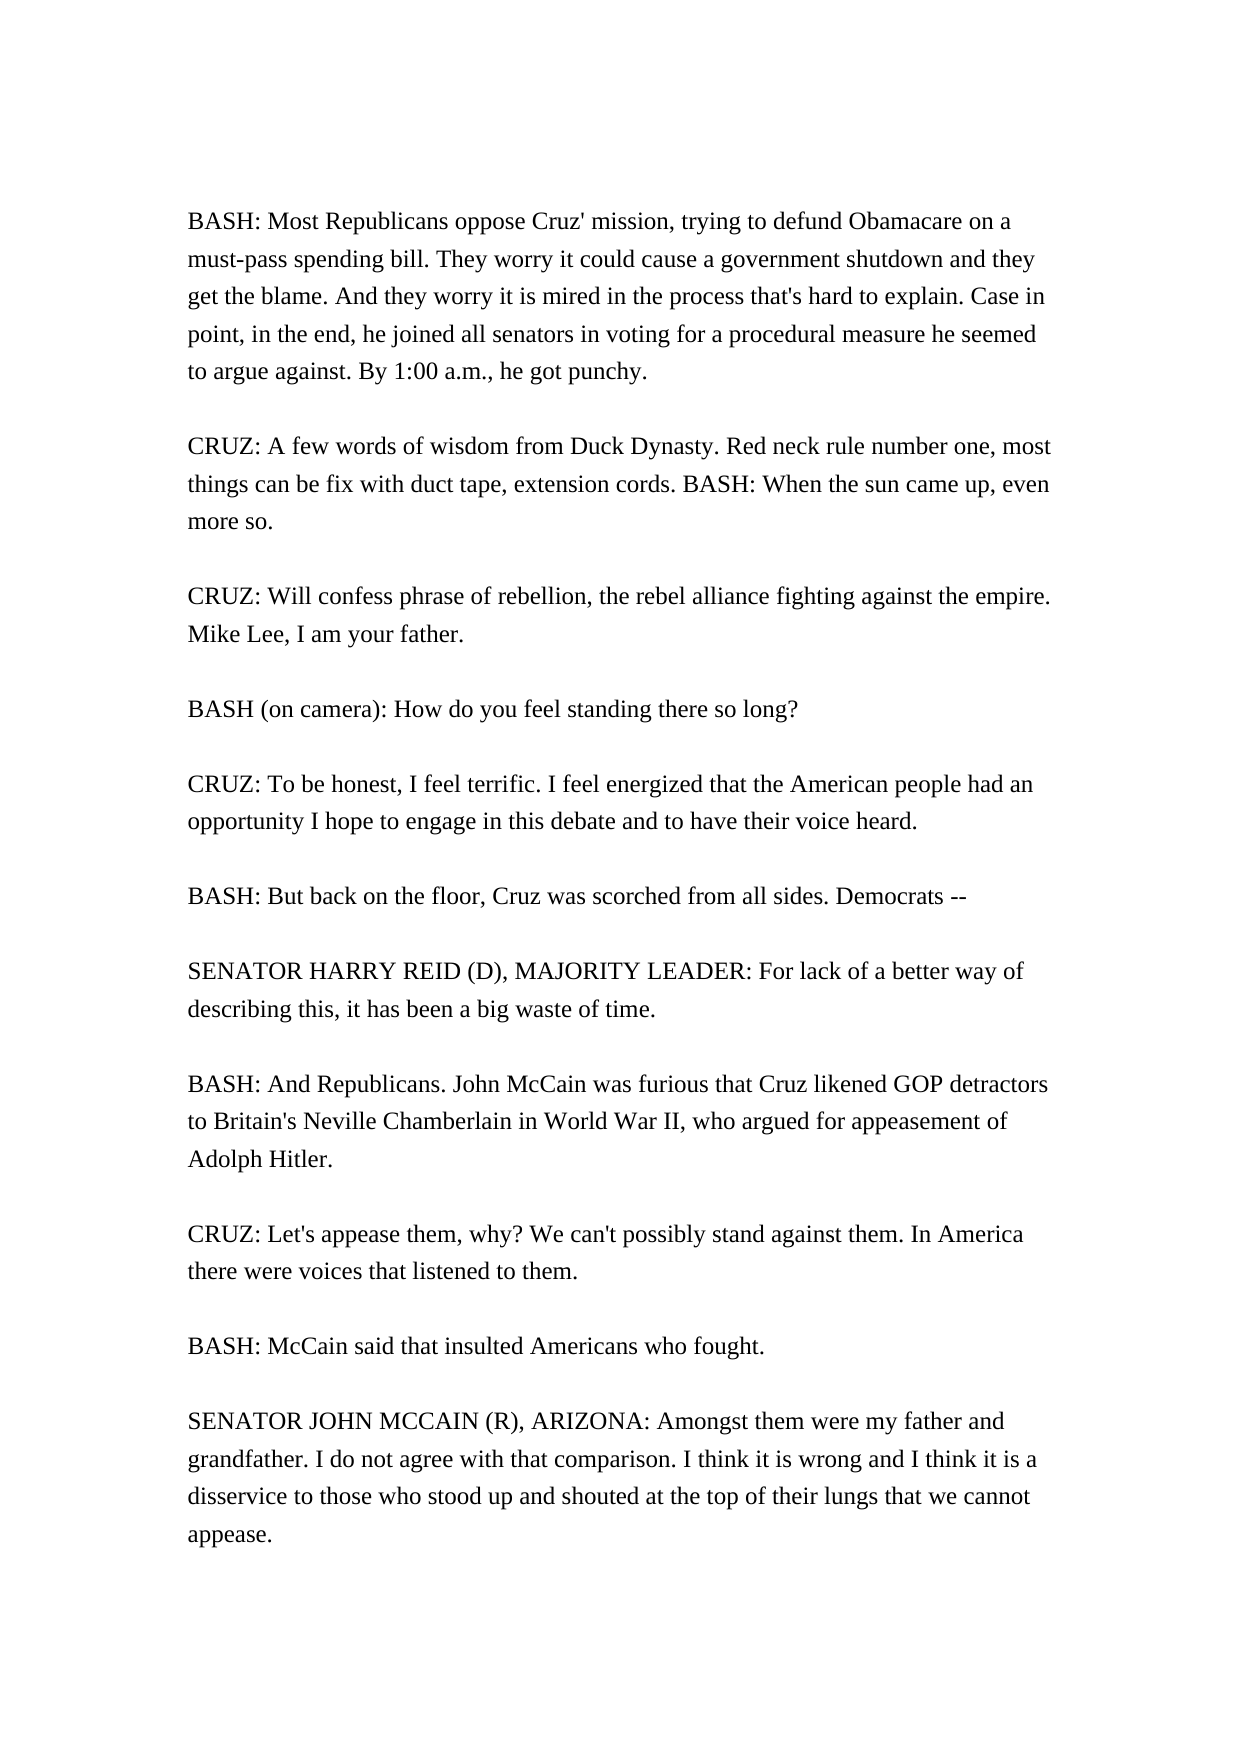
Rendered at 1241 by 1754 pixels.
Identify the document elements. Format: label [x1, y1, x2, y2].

text [187, 164, 1053, 1552]
